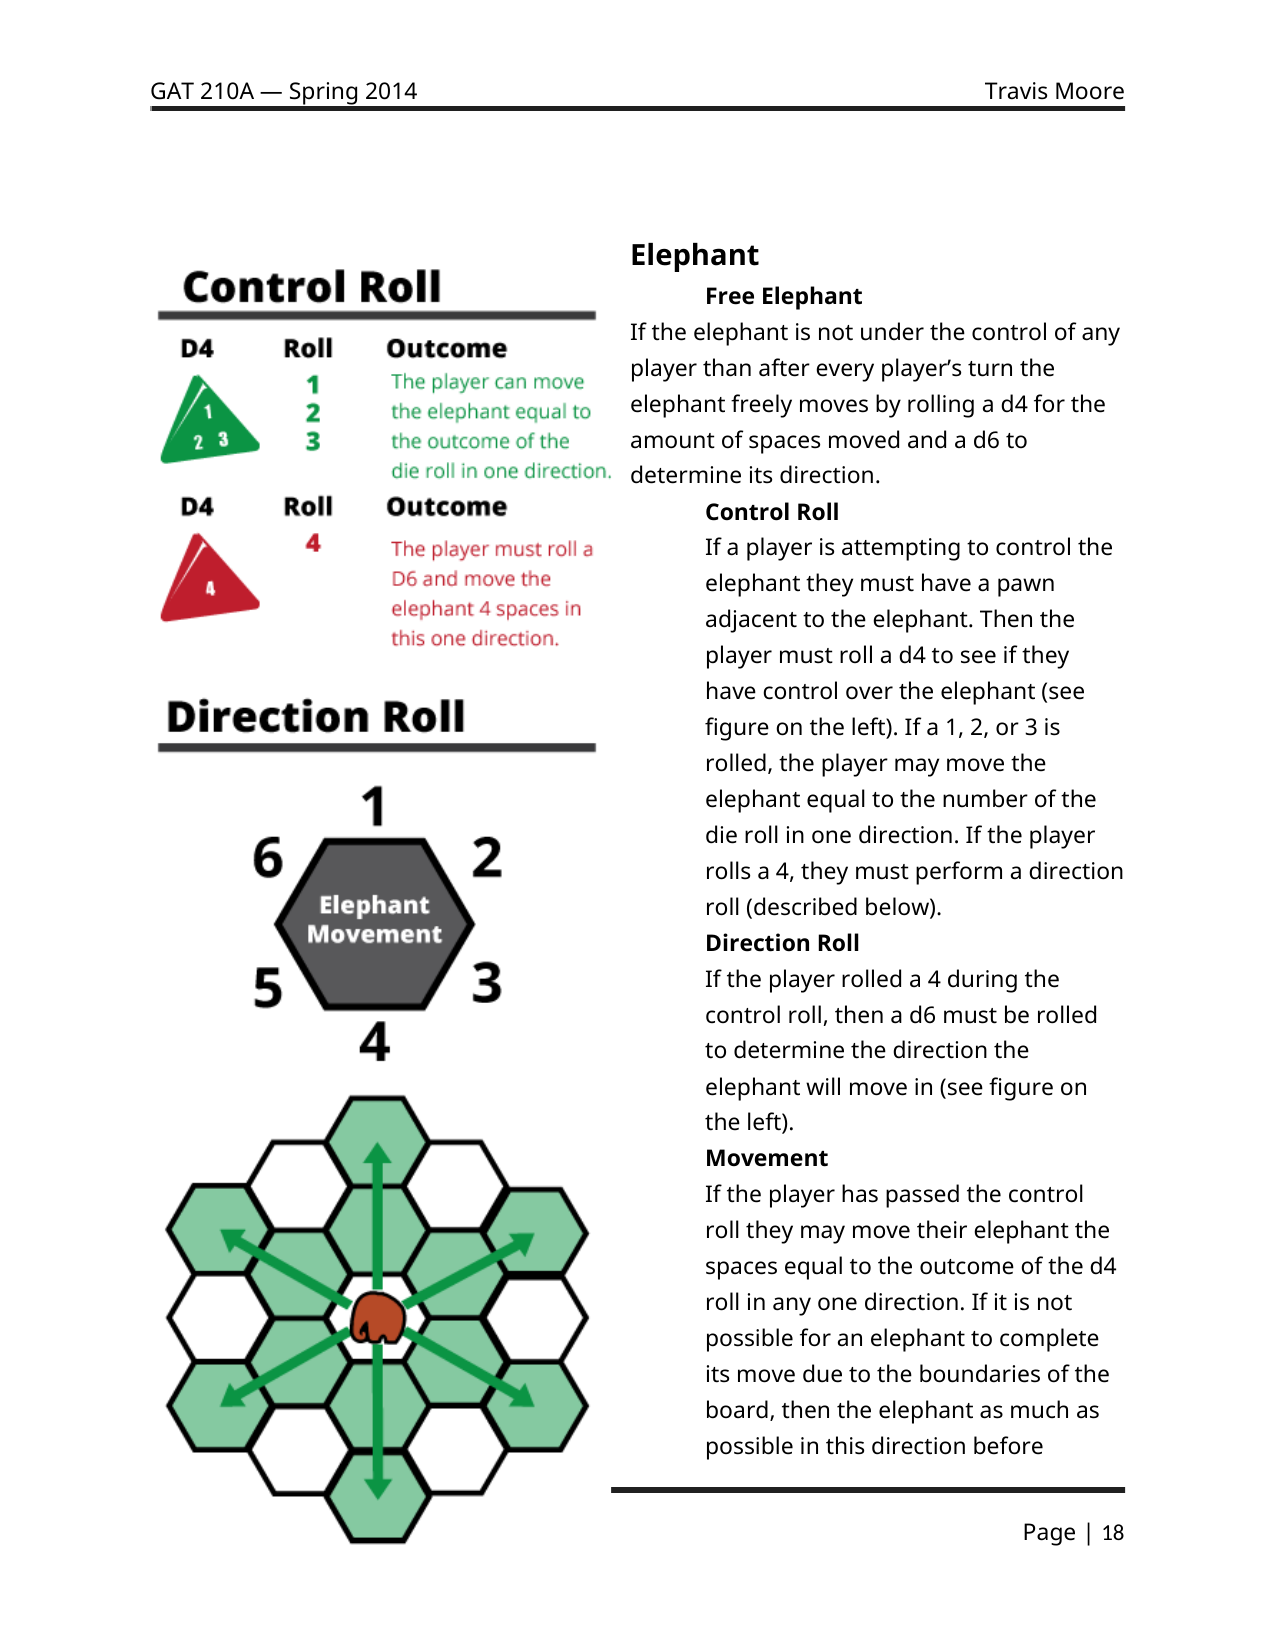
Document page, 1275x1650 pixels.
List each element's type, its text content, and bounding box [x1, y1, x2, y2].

text Movement [612, 1142, 1125, 1173]
text Elephant [612, 234, 1125, 274]
text Free Elephant [612, 280, 1125, 311]
text If the player rolled a 4 during the control roll, then a d6 must be rolled to determine the direction the elephant will move in (see figure on the left). [612, 963, 1125, 1138]
text Control Roll [612, 495, 1125, 527]
text If the elephant is not under the control of any player than after every player’s turn the elephant freely moves by rolling a d4 for the amount of spaces moved and a d6 to determine its direction. [612, 316, 1125, 491]
text If a player is attempting to control the elephant they must have a pawn adjacent to the elephant. Then the player must roll a d4 to see if they have control over the elephant (see figure on the left). If a 1, 2, or 3 is rolled, the player may move the elephant equal to the number of the die roll in one direction. If the player rolls a 4, they must perform a direction roll (described below). [612, 531, 1125, 922]
picture [150, 106, 1125, 111]
picture [141, 227, 1125, 1552]
text Direction Roll [612, 927, 1125, 958]
